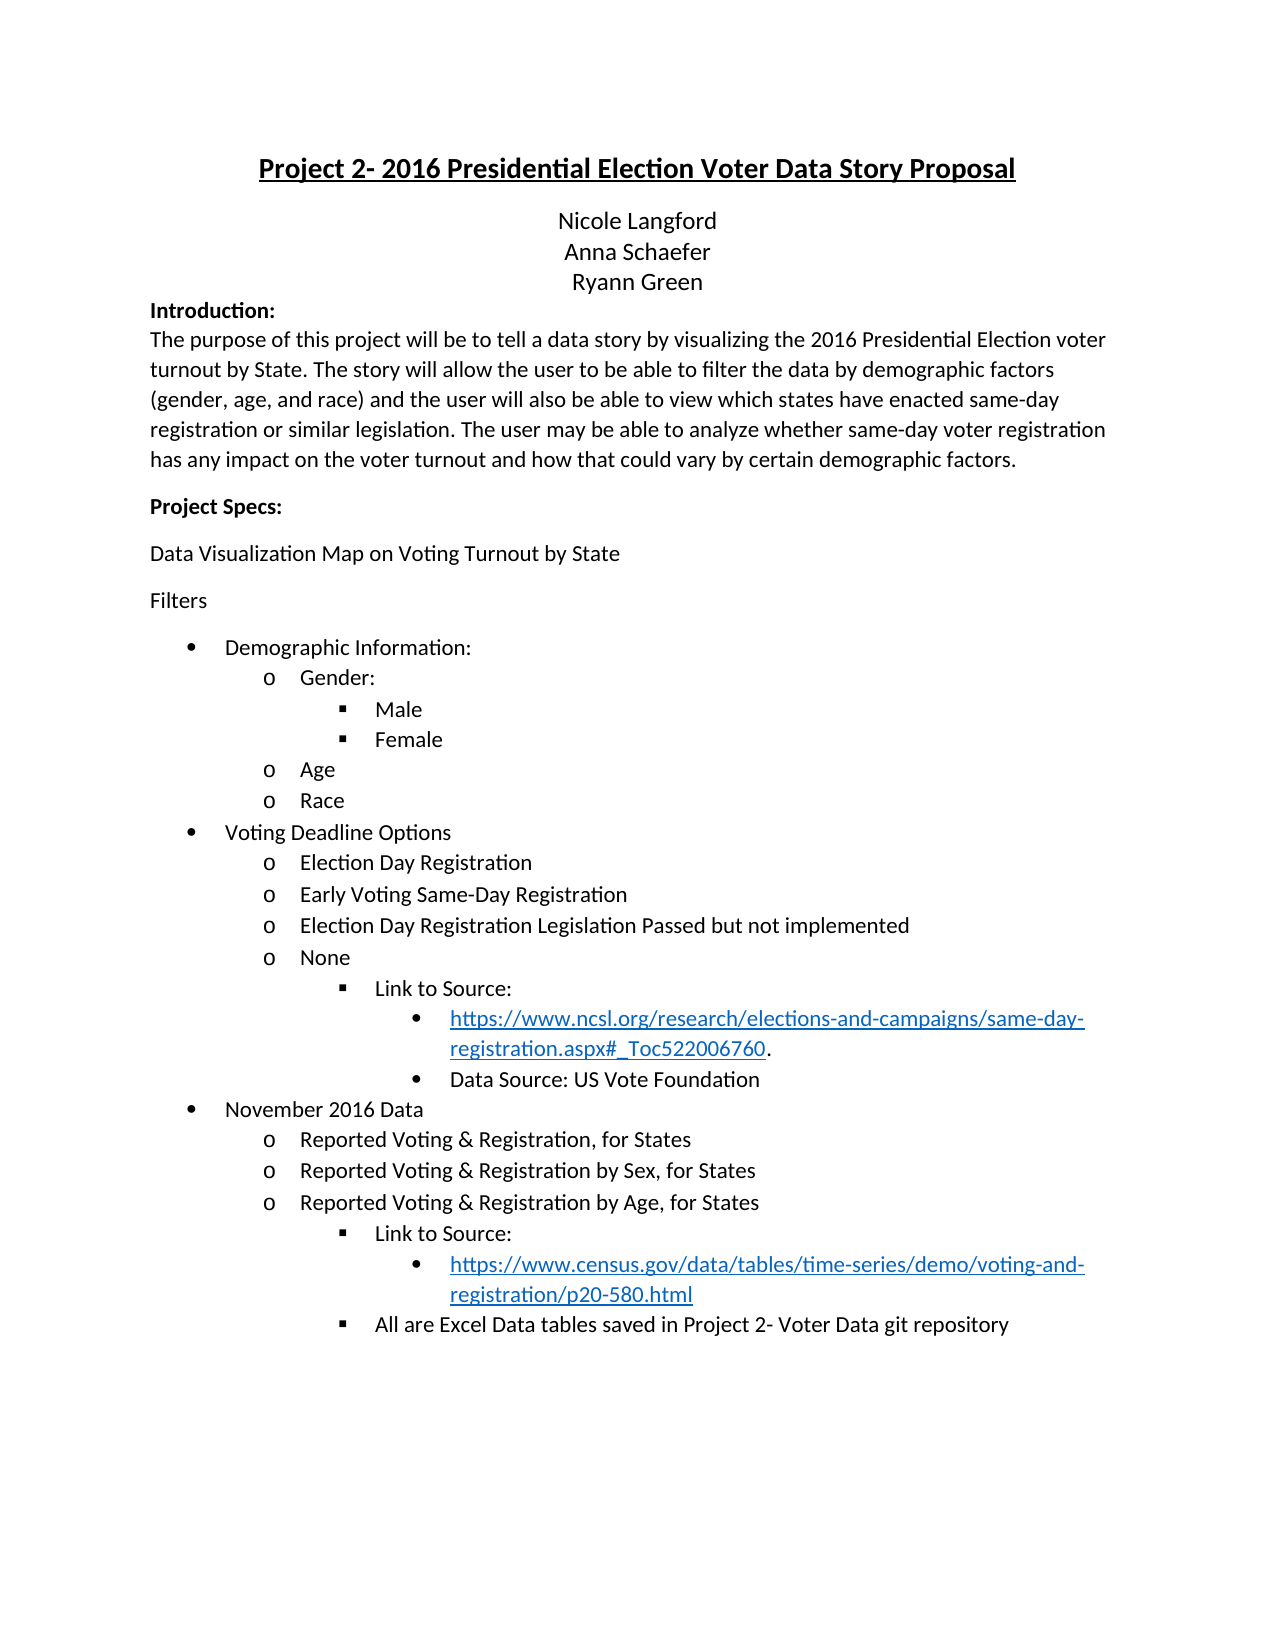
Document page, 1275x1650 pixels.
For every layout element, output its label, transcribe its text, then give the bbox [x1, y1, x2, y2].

list Race [262, 787, 1125, 816]
list Link to Source: [337, 974, 1125, 1002]
list Reported Voting & Registration by Age, for States [262, 1188, 1125, 1217]
list None [262, 943, 1125, 972]
list Demographic Information: [187, 633, 1125, 661]
text The purpose of this project will be to tell a data story by visualizing the 2016 Presidential Election voter turnout by State. The story will allow the user to be able to filter the data by demographic factors (gender, age, and race) and the user will also be able to view which states have enacted same-day registration or similar legislation. The user may be able to analyze whether same-day voter registration has any impact on the voter turnout and how that could vary by certain demographic factors. [150, 325, 1125, 473]
text Data Visualization Map on Voting Turnout by State [150, 539, 1125, 567]
list Male [337, 695, 1125, 723]
text Ryann Green [150, 266, 1125, 297]
list Gender: [262, 663, 1125, 692]
text Filters [150, 586, 1125, 614]
text Anna Schaefer [150, 236, 1125, 266]
list Link to Source: [337, 1219, 1125, 1247]
list Age [262, 755, 1125, 784]
list Early Voting Same-Day Registration [262, 880, 1125, 909]
text Introduction: [150, 297, 1125, 325]
list Election Day Registration Legislation Passed but not implemented [262, 911, 1125, 940]
text Project 2- 2016 Presidential Election Voter Data Story Proposal [150, 150, 1125, 186]
list All are Excel Data tables saved in Project 2- Voter Data git repository [337, 1310, 1125, 1338]
list November 2016 Data [187, 1095, 1125, 1123]
list Data Source: US Vote Foundation [412, 1065, 1125, 1093]
list Reported Voting & Registration, for States [262, 1125, 1125, 1154]
list Voting Deadline Options [187, 818, 1125, 846]
list Reported Voting & Registration by Sex, for States [262, 1157, 1125, 1186]
list https://www.census.gov/data/tables/time-series/demo/voting-and-registration/p20-580.html [412, 1250, 1125, 1308]
text Nicole Langford [150, 205, 1125, 236]
text Project Specs: [150, 492, 1125, 520]
list Election Day Registration [262, 848, 1125, 877]
list https://www.ncsl.org/research/elections-and-campaigns/same-day-registration.aspx#_Toc522006760. [412, 1004, 1125, 1062]
list Female [337, 725, 1125, 753]
